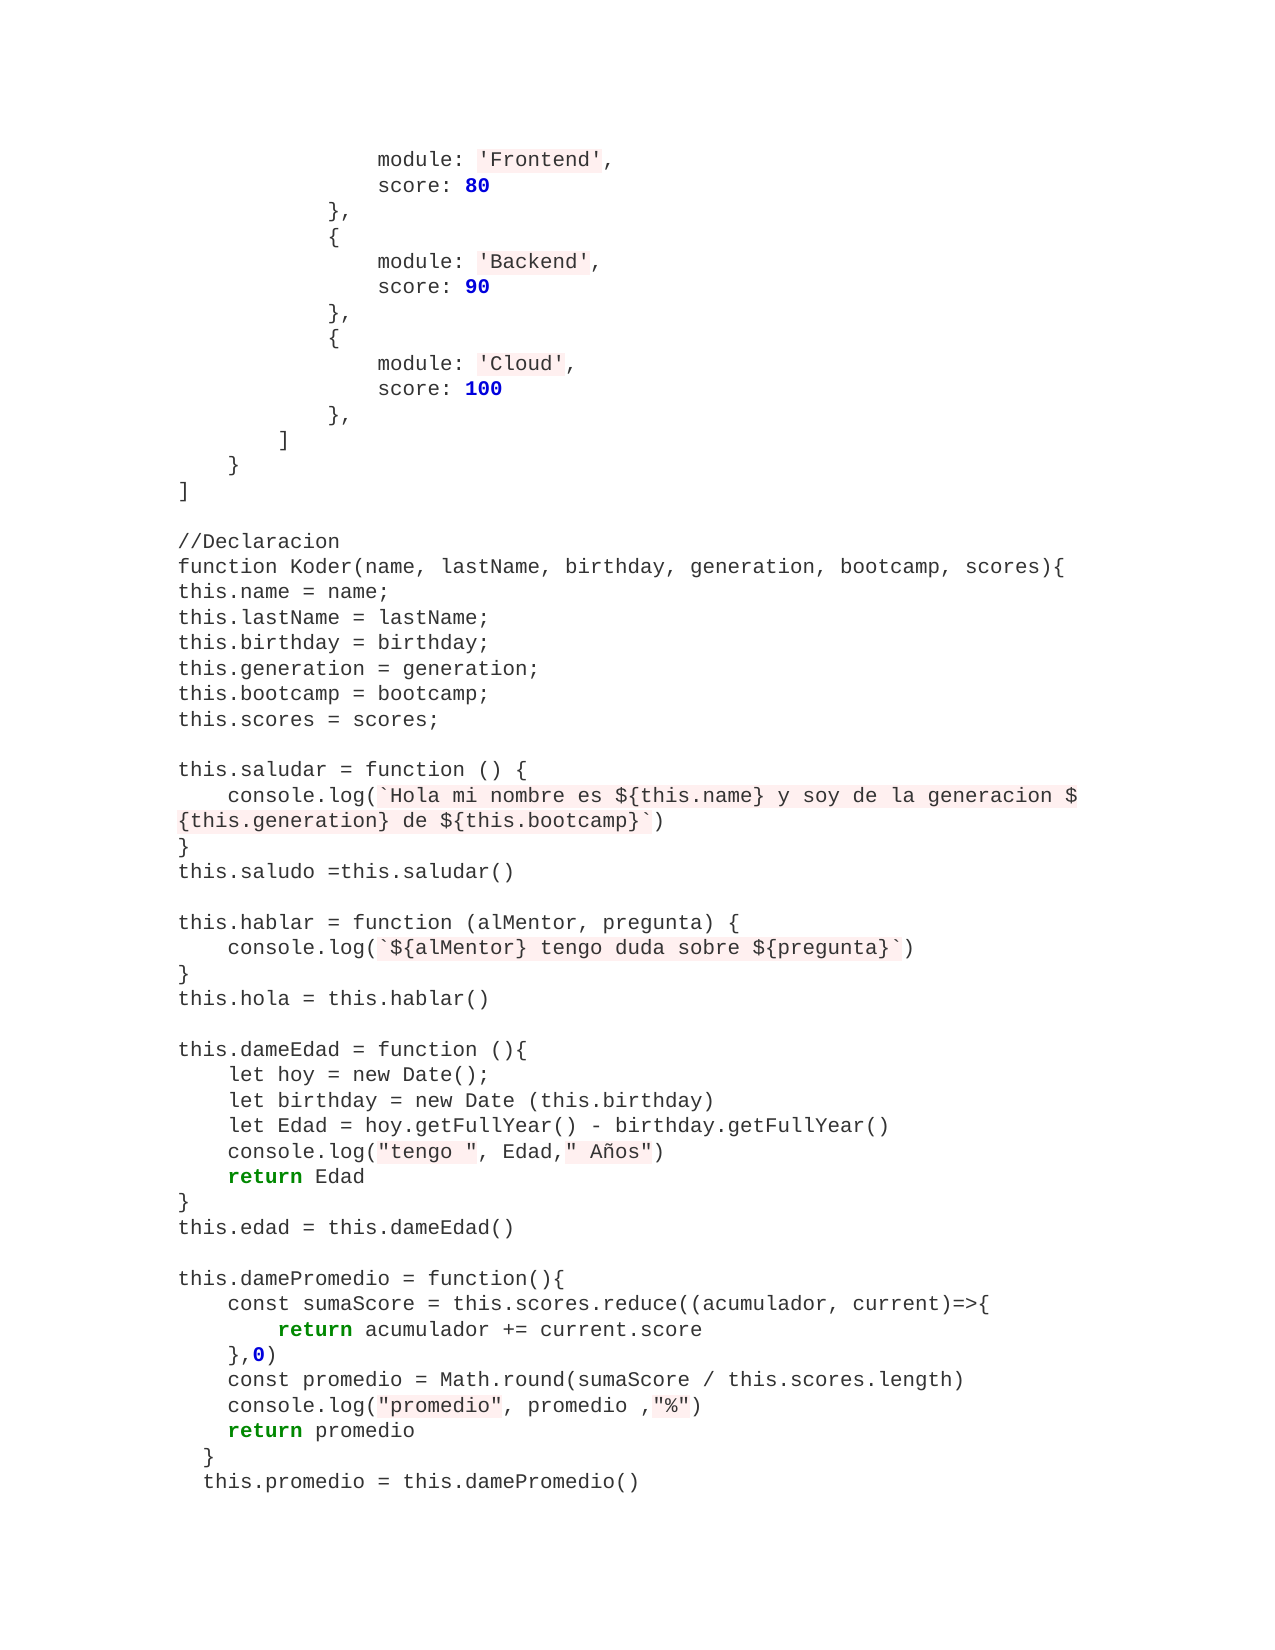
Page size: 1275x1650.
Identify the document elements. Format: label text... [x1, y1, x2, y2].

text let hoy = new Date(); [177, 1063, 1098, 1088]
text { [177, 224, 1098, 249]
text } [177, 834, 1098, 859]
text this.promedio = this.damePromedio() [177, 1469, 1098, 1495]
text }, [177, 300, 1098, 326]
text this.generation = generation; [177, 656, 1098, 681]
text } [177, 1444, 1098, 1469]
text const promedio = Math.round(sumaScore / this.scores.length) [177, 1368, 1098, 1393]
text this.bootcamp = bootcamp; [177, 681, 1098, 707]
text console.log("tengo ", Edad," Años") [177, 1139, 1098, 1164]
text this.hola = this.hablar() [177, 986, 1098, 1012]
text }, [177, 198, 1098, 224]
text } [177, 961, 1098, 986]
text score: 100 [177, 376, 1098, 402]
text console.log(`${alMentor} tengo duda sobre ${pregunta}`) [177, 936, 1098, 961]
text this.lastName = lastName; [177, 605, 1098, 631]
text this.dameEdad = function (){ [177, 1037, 1098, 1063]
text score: 80 [177, 173, 1098, 198]
text function Koder(name, lastName, birthday, generation, bootcamp, scores){ [177, 554, 1098, 580]
text ] [177, 427, 1098, 453]
text },0) [177, 1342, 1098, 1368]
text } [177, 1190, 1098, 1215]
text return promedio [177, 1418, 1098, 1444]
text score: 90 [177, 275, 1098, 300]
text return acumulador += current.score [177, 1317, 1098, 1342]
text this.edad = this.dameEdad() [177, 1215, 1098, 1241]
text console.log("promedio", promedio ,"%") [177, 1393, 1098, 1418]
text module: 'Frontend', [177, 148, 1098, 173]
text //Declaracion [177, 529, 1098, 554]
text module: 'Backend', [177, 249, 1098, 275]
text { [177, 326, 1098, 351]
text } [177, 453, 1098, 478]
text this.damePromedio = function(){ [177, 1266, 1098, 1291]
text const sumaScore = this.scores.reduce((acumulador, current)=>{ [177, 1291, 1098, 1317]
text ] [177, 478, 1098, 503]
text this.saludar = function () { [177, 758, 1098, 783]
text let birthday = new Date (this.birthday) [177, 1088, 1098, 1113]
text let Edad = hoy.getFullYear() - birthday.getFullYear() [177, 1113, 1098, 1139]
text this.birthday = birthday; [177, 631, 1098, 656]
text this.scores = scores; [177, 707, 1098, 732]
text }, [177, 402, 1098, 427]
text return Edad [177, 1164, 1098, 1190]
text module: 'Cloud', [177, 351, 1098, 376]
text this.saludo =this.saludar() [177, 859, 1098, 885]
text console.log(`Hola mi nombre es ${this.name} y soy de la generacion ${this.generation} de ${this.bootcamp}`) [177, 783, 1098, 834]
text this.name = name; [177, 580, 1098, 605]
text this.hablar = function (alMentor, pregunta) { [177, 910, 1098, 936]
